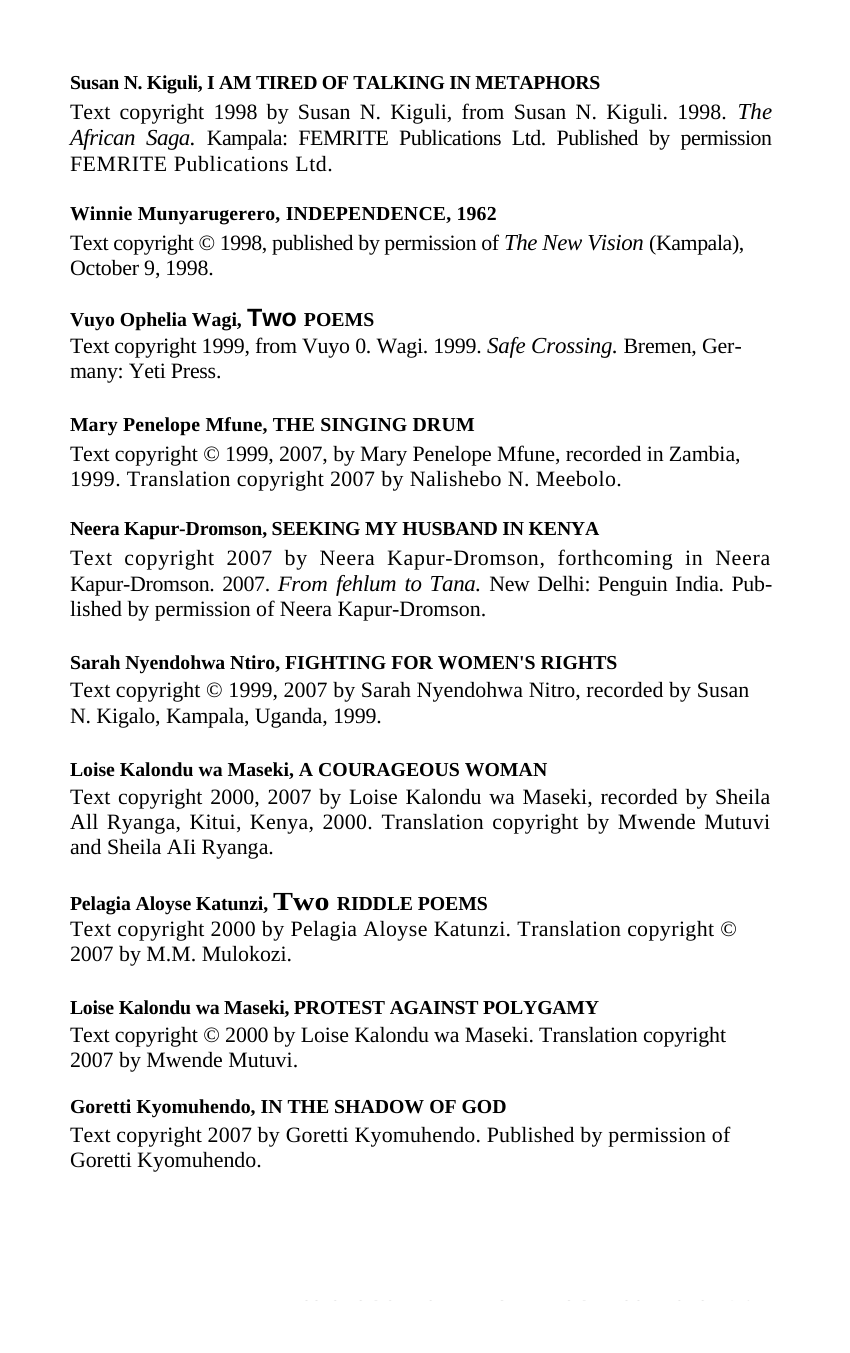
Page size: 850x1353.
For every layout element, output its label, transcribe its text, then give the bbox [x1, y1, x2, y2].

text Loise Kalondu wa Maseki, A COURAGEOUS WOMAN [70, 758, 779, 781]
text Susan N. Kiguli, I AM TIRED OF TALKING IN METAPHORS [70, 71, 779, 94]
text Text copyright © 1998, published by permission of The New Vision (Kampala), October 9, 1998. [70, 229, 772, 281]
text Text copyright 2007 by Neera Kapur-Dromson, forthcoming in Neera Kapur-Dromson. 2007. From fehlum to Tana. New Delhi: Penguin India. Published by permission of Neera Kapur-Dromson. [70, 544, 772, 621]
text Text copyright © 1999, 2007, by Mary Penelope Mfune, recorded in Zambia, 1999. Translation copyright 2007 by Nalishebo N. Meebolo. [70, 441, 772, 491]
text Mary Penelope Mfune, THE SINGING DRUM [70, 413, 779, 436]
text Winnie Munyarugerero, INDEPENDENCE, 1962 [70, 202, 779, 225]
text Text copyright 2000, 2007 by Loise Kalondu wa Maseki, recorded by Sheila All Ryanga, Kitui, Kenya, 2000. Translation copyright by Mwende Mutuvi and Sheila AIi Ryanga. [70, 784, 772, 859]
text Neera Kapur-Dromson, SEEKING MY HUSBAND IN KENYA [70, 517, 779, 540]
text Text copyright © 1999, 2007 by Sarah Nyendohwa Nitro, recorded by Susan N. Kigalo, Kampala, Uganda, 1999. [70, 677, 772, 728]
text Text copyright 2007 by Goretti Kyomuhendo. Published by permission of Goretti Kyomuhendo. [70, 1122, 772, 1172]
text Goretti Kyomuhendo, IN THE SHADOW OF GOD [70, 1094, 779, 1117]
text Text copyright 2000 by Pelagia Aloyse Katunzi. Translation copyright © 2007 by M.M. Mulokozi. [70, 916, 772, 966]
text Text copyright 1999, from Vuyo 0. Wagi. 1999. Safe Crossing. Bremen, Germany: Yeti Press. [70, 332, 772, 383]
text Pelagia Aloyse Katunzi, Two RIDDLE POEMS [70, 886, 779, 916]
text Vuyo Ophelia Wagi, Two POEMS [70, 303, 779, 332]
text Loise Kalondu wa Maseki, PROTEST AGAINST POLYGAMY [70, 996, 779, 1019]
text Sarah Nyendohwa Ntiro, FIGHTING FOR WOMEN'S RIGHTS [70, 651, 779, 674]
text Text copyright 1998 by Susan N. Kiguli, from Susan N. Kiguli. 1998. The African Saga. Kampala: FEMRITE Publications Ltd. Published by permission FEMRITE Publications Ltd. [70, 98, 772, 176]
text Text copyright © 2000 by Loise Kalondu wa Maseki. Translation copyright 2007 by Mwende Mutuvi. [70, 1022, 749, 1072]
